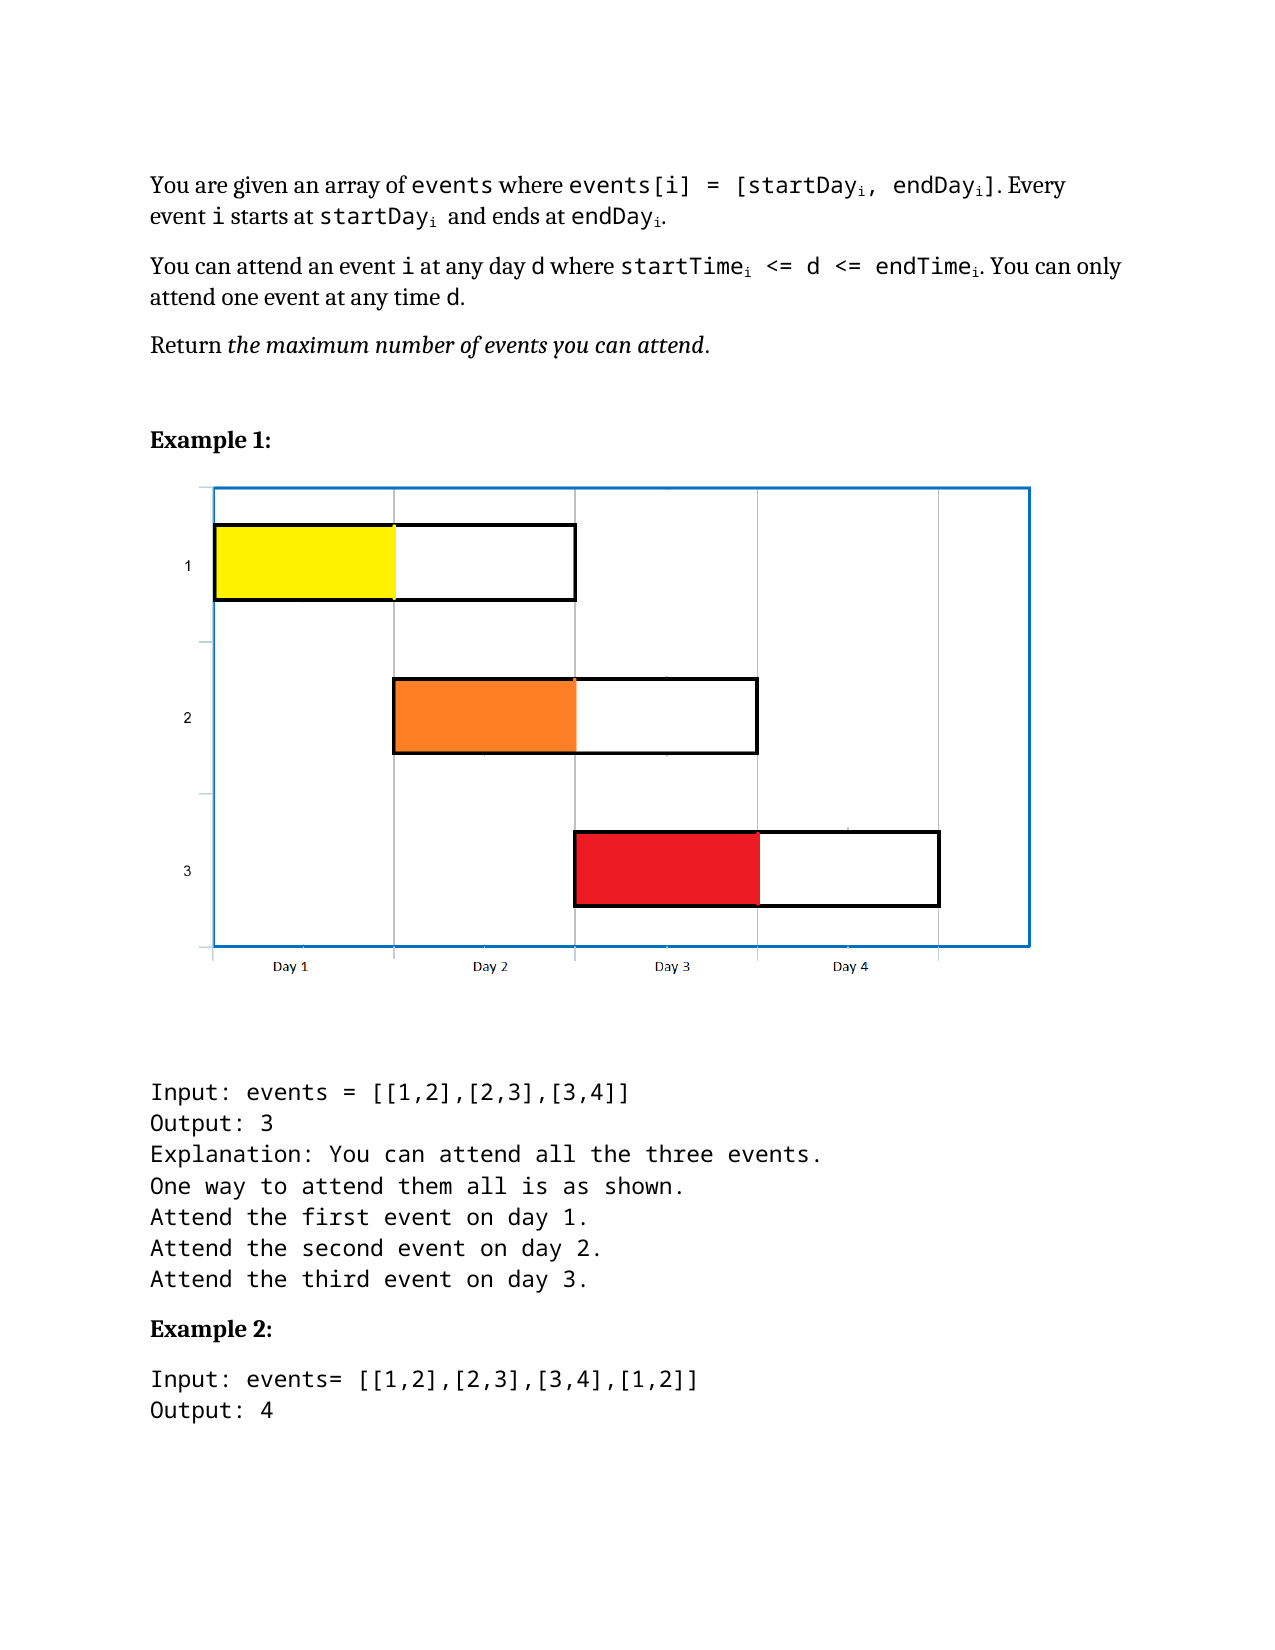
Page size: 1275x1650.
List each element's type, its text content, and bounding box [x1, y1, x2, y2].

text Example 2: [150, 1315, 1125, 1344]
text You can attend an event i at any day d where startTimei <= d <= endTimei. You can only attend one event at any time d. [150, 250, 1125, 312]
text Input: events = [[1,2],[2,3],[3,4]] Output: 3 Explanation: You can attend all the three events. One way to attend them all is as shown. Attend the first event on day 1. Attend the second event on day 2. Attend the third event on day 3. [150, 1076, 1125, 1294]
picture [168, 473, 1044, 1057]
text Example 1: [150, 426, 1125, 455]
text Input: events= [[1,2],[2,3],[3,4],[1,2]] Output: 4 [150, 1363, 1125, 1425]
text You are given an array of events where events[i] = [startDayi, endDayi]. Every event i starts at startDayi and ends at endDayi. [150, 169, 1125, 231]
text Return the maximum number of events you can attend. [150, 331, 1125, 360]
